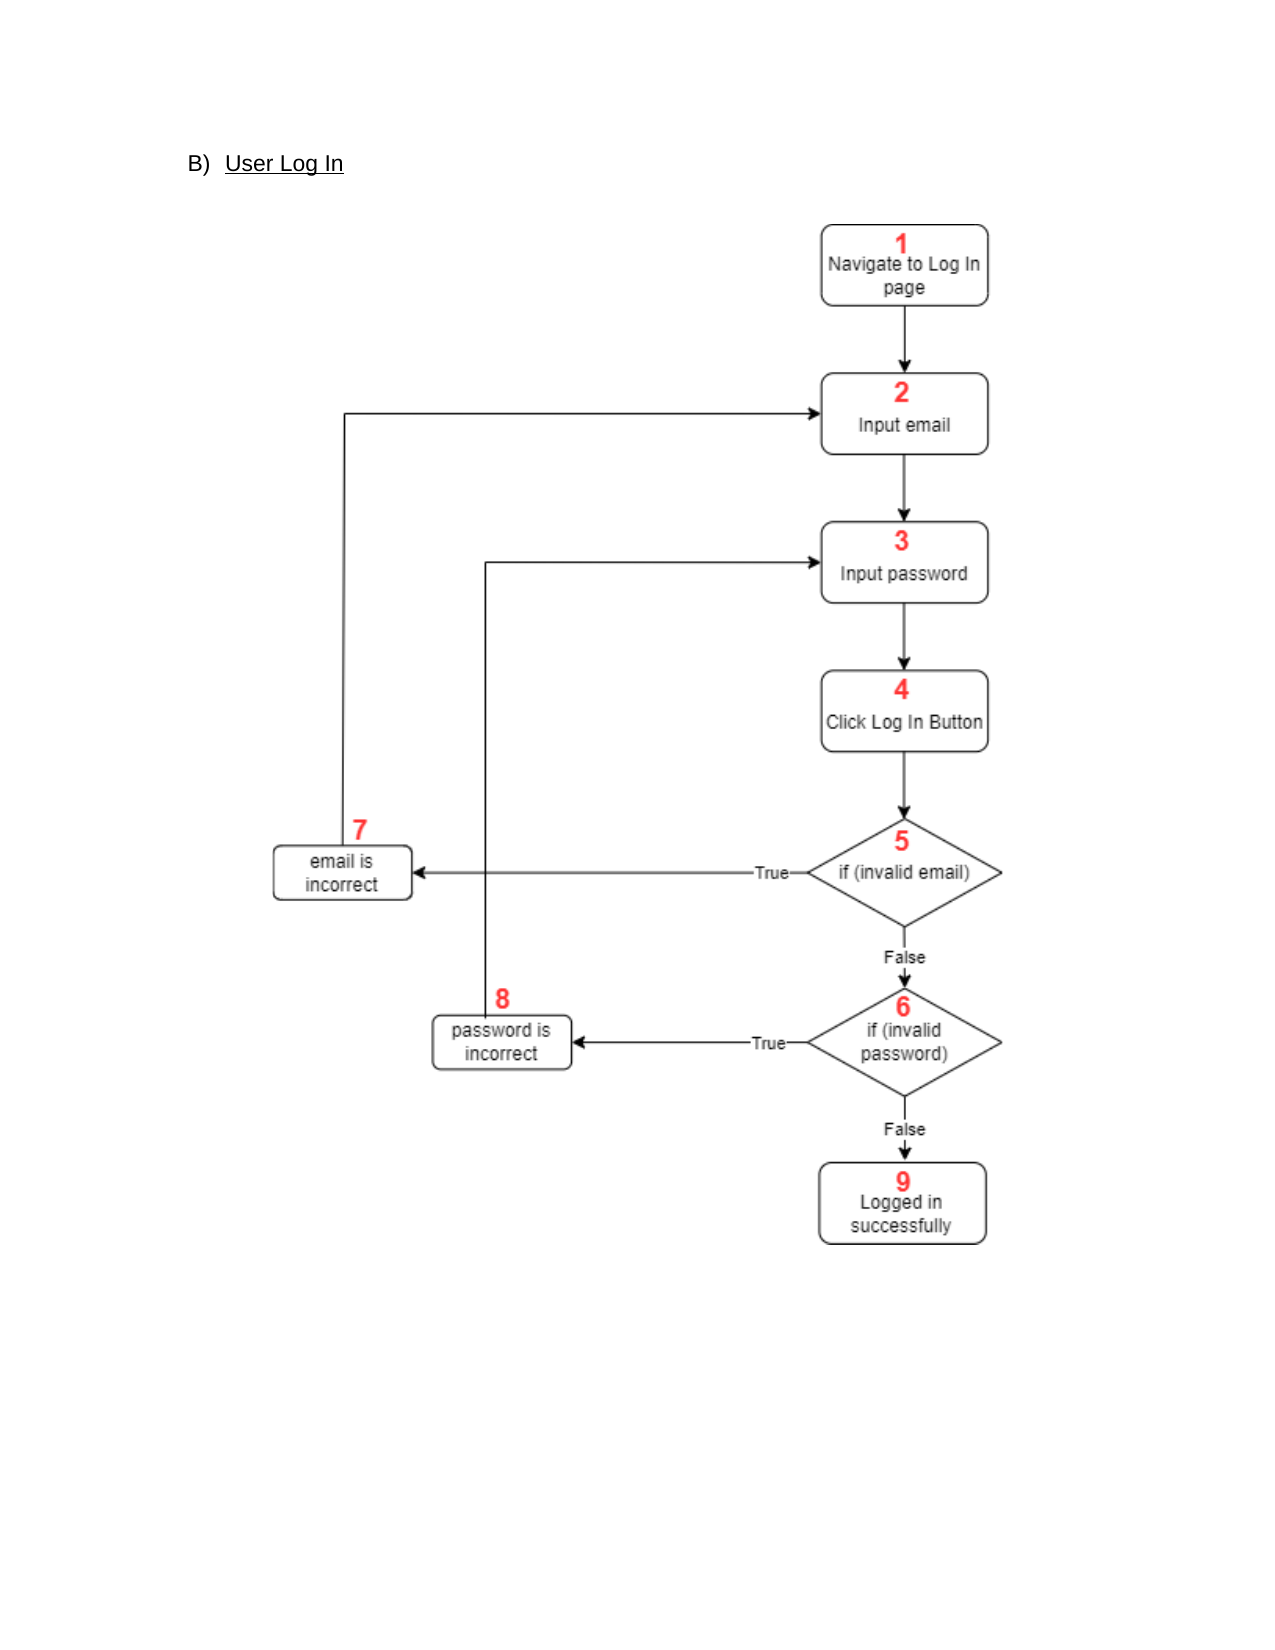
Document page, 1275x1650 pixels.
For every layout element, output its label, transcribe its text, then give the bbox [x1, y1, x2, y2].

list User Log In [187, 150, 1125, 176]
picture [272, 224, 1003, 1245]
